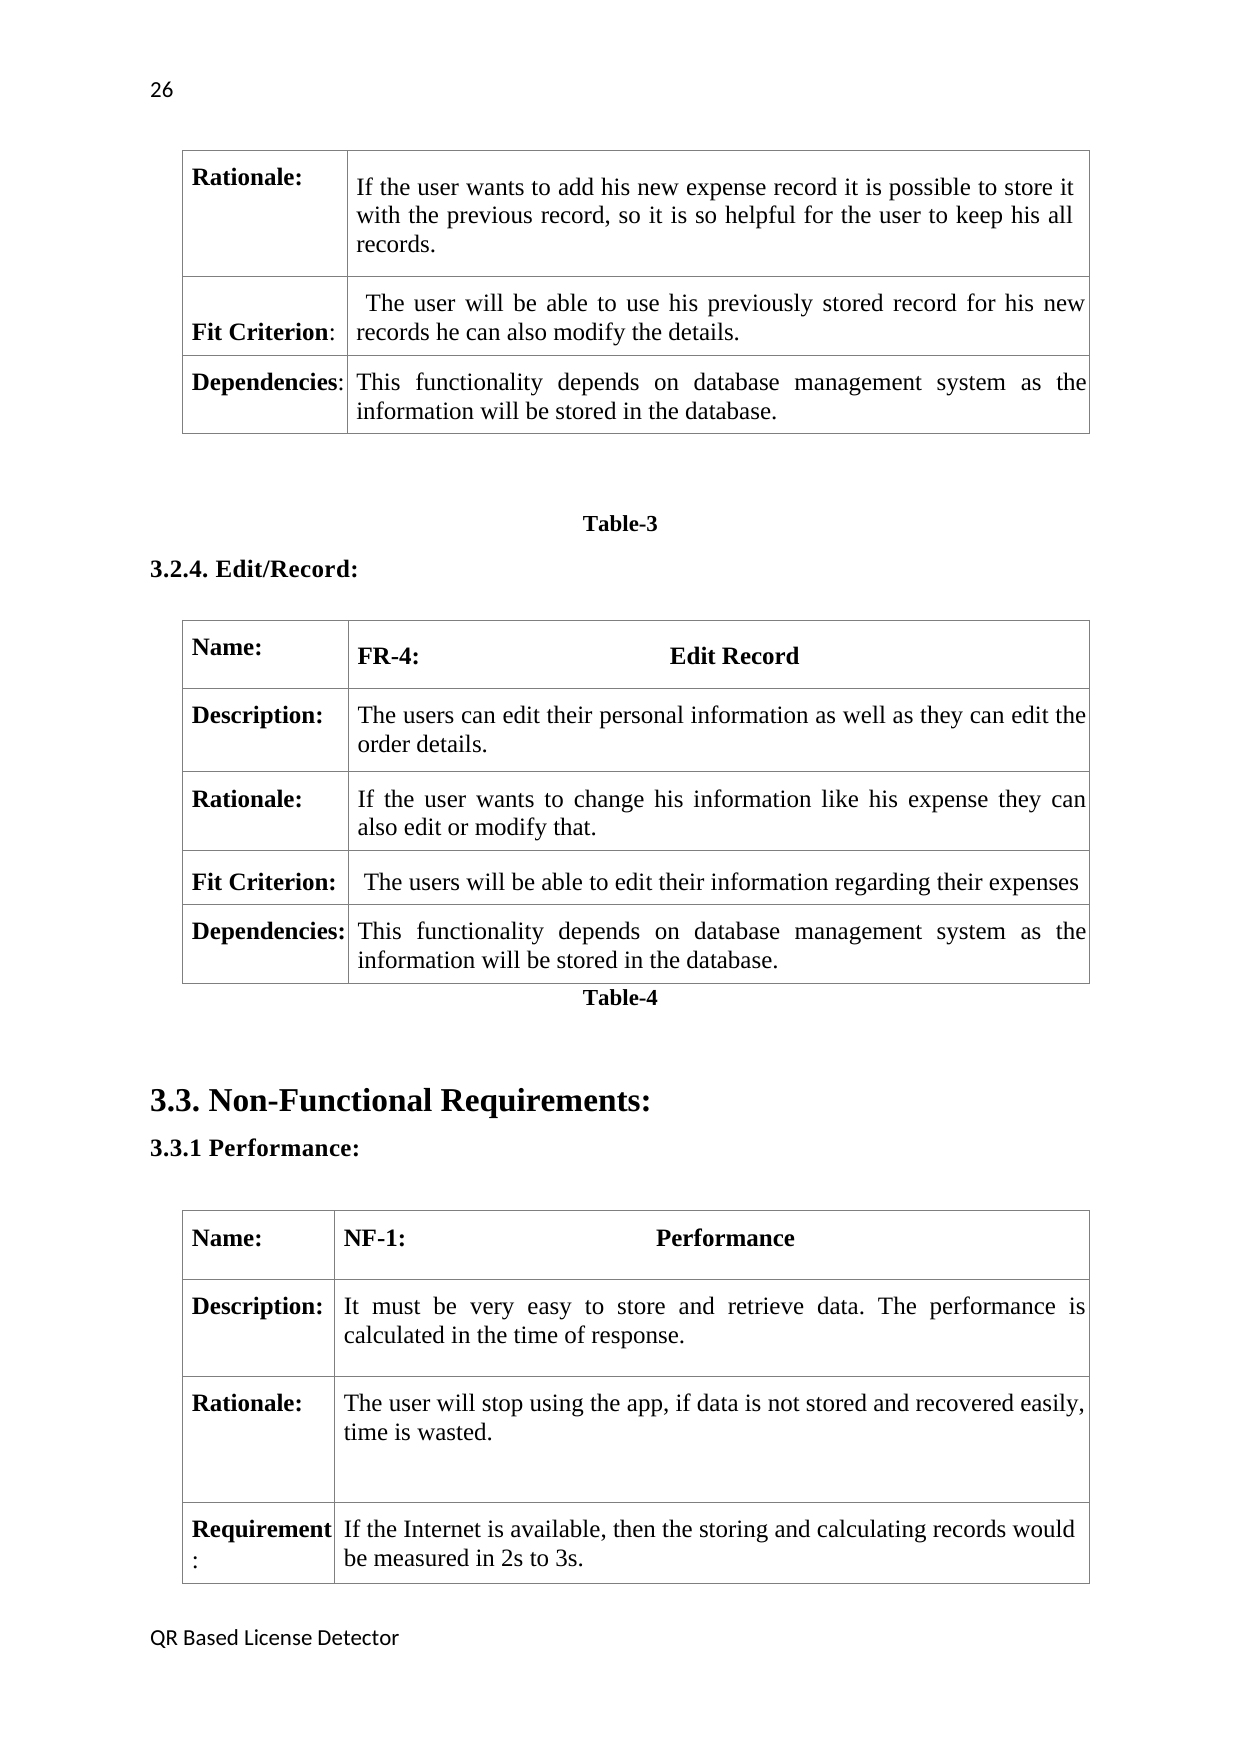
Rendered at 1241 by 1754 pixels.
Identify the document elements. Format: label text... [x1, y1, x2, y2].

table_cell Rationale: [183, 1377, 334, 1502]
subtitle 3.3.1 Performance: [150, 1133, 1090, 1161]
table_cell Rationale: [183, 151, 347, 276]
table_cell This functionality depends on database management system as the information will be stored in the database. [349, 905, 1089, 983]
table_cell Description: [183, 689, 348, 771]
subtitle 3.3. Non-Functional Requirements: [150, 1080, 1090, 1118]
table_cell Dependencies: [183, 356, 347, 433]
table_cell Fit Criterion: [183, 277, 347, 354]
text Table-4 [150, 984, 1090, 1010]
table_header NF-1: Performance [335, 1211, 1089, 1279]
table_cell The users can edit their personal information as well as they can edit the order details. [349, 689, 1089, 771]
table_cell The user will be able to use his previously stored record for his new records he can also modify the details. [348, 277, 1089, 354]
table_cell The users will be able to edit their information regarding their expenses [349, 851, 1089, 904]
table_cell It must be very easy to store and retrieve data. The performance is calculated in the time of response. [335, 1280, 1089, 1376]
table_cell Fit Criterion: [183, 851, 348, 904]
table_cell If the user wants to add his new expense record it is possible to store it with the previous record, so it is so helpful for the user to keep his all records. [348, 151, 1089, 276]
table_cell The user will stop using the app, if data is not stored and recovered easily, time is wasted. [335, 1377, 1089, 1502]
table_cell Description: [183, 1280, 334, 1376]
text Table-3 [150, 510, 1090, 536]
table_cell Requirement : [183, 1503, 334, 1583]
subtitle 3.2.4. Edit/Record: [150, 554, 1090, 583]
table_cell Dependencies: [183, 905, 348, 983]
table_header Name: [183, 621, 348, 688]
table_cell If the user wants to change his information like his expense they can also edit or modify that. [349, 772, 1089, 850]
table_cell This functionality depends on database management system as the information will be stored in the database. [348, 356, 1089, 433]
table_header FR-4: Edit Record [349, 621, 1089, 688]
table_header Name: [183, 1211, 334, 1279]
table_cell If the Internet is available, then the storing and calculating records would be measured in 2s to 3s. [335, 1503, 1089, 1583]
table_cell Rationale: [183, 772, 348, 850]
